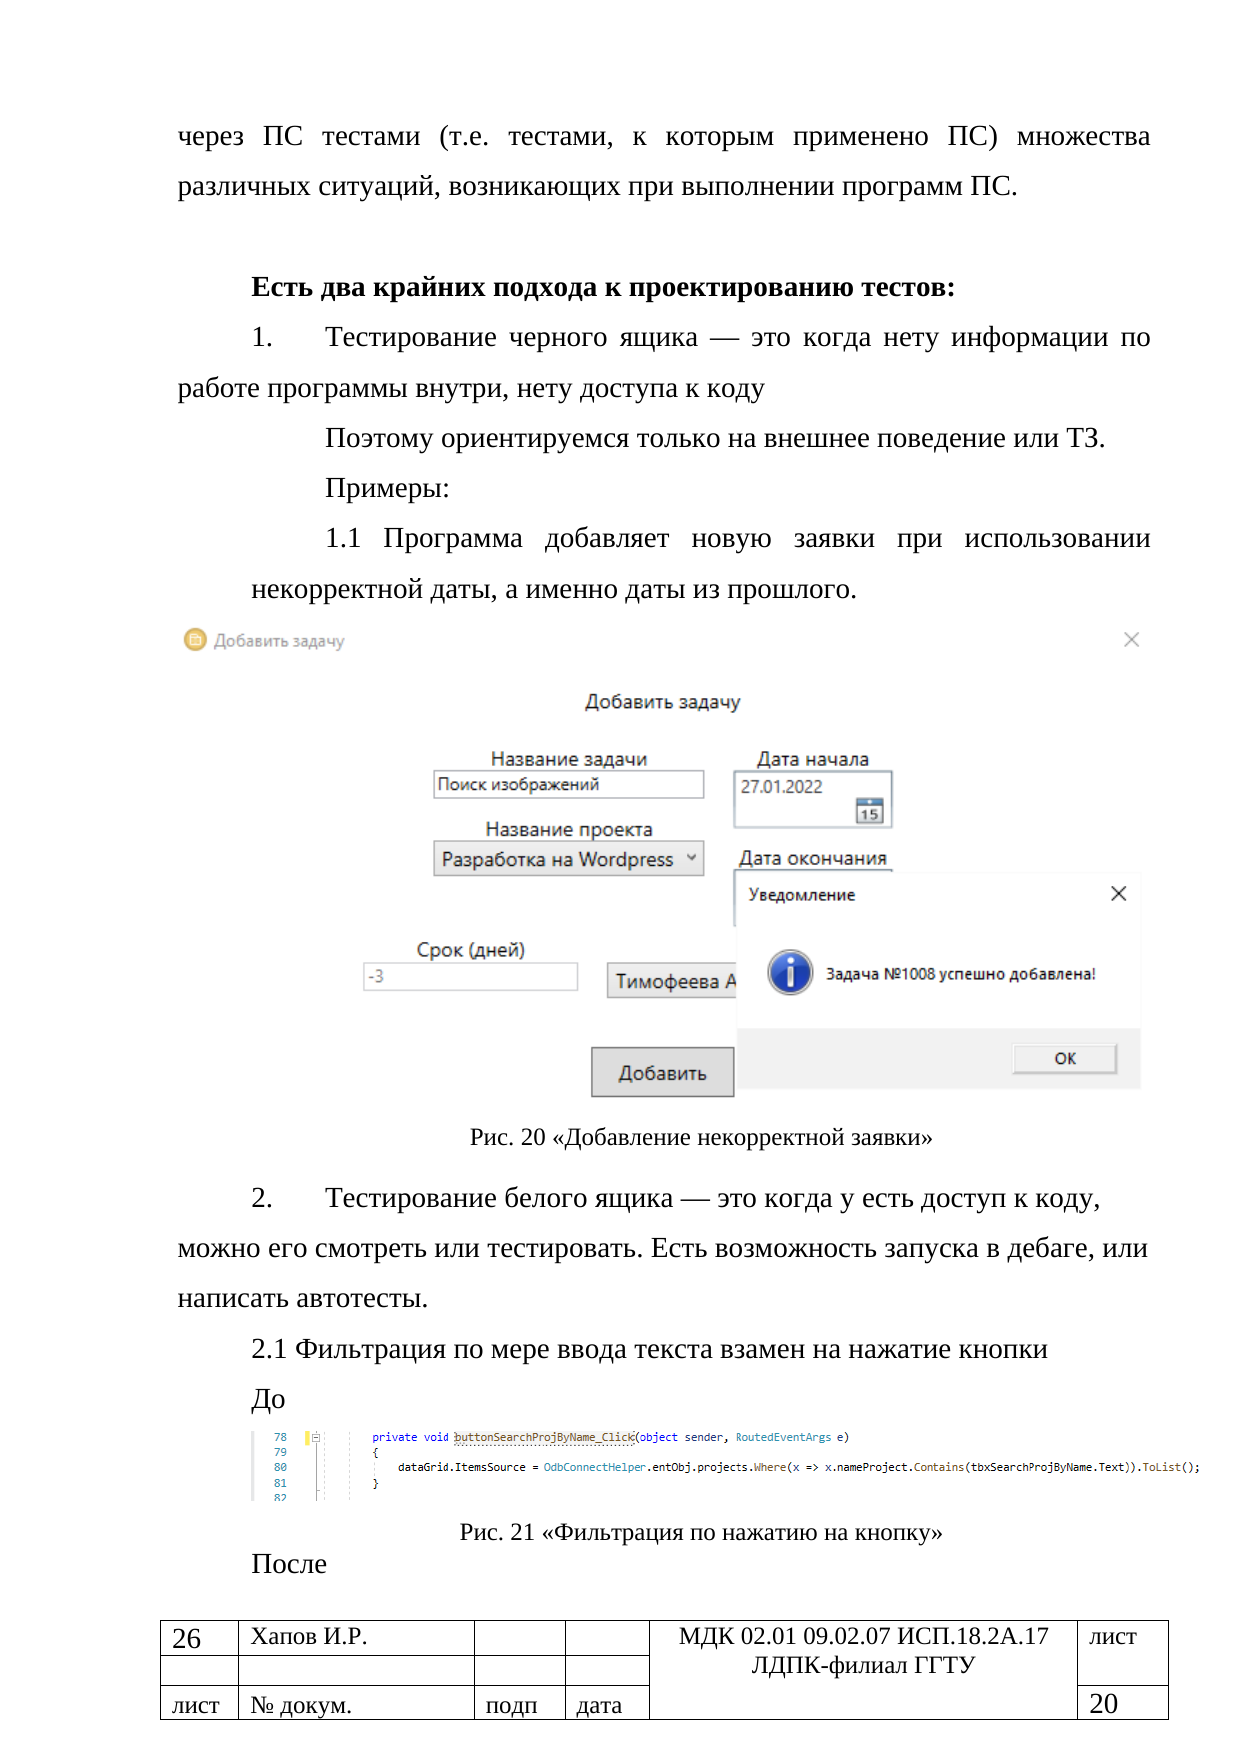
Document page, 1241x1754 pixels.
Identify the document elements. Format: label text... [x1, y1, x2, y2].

list 2.1 Фильтрация по мере ввода текста взамен на нажатие кнопки [251, 1331, 1152, 1364]
list Тестирование черного ящика — это когда нету информации по работе программы внутри, нету доступа к коду [177, 319, 1152, 403]
list Тестирование белого ящика — это когда у есть доступ к коду, можно его смотреть или тестировать. Есть возможность запуска в дебаге, или написать автотесты. [177, 1180, 1152, 1314]
list До [251, 1381, 1152, 1415]
picture [177, 621, 1152, 1106]
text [177, 118, 1152, 202]
list 1.1 Программа добавляет новую заявки при использовании некорректной даты, а именно даты из прошлого. [251, 521, 1152, 604]
list Примеры: [251, 470, 1152, 504]
list После [251, 1546, 1152, 1580]
text Есть два крайних подхода к проектированию тестов: [177, 269, 1152, 303]
list Поэтому ориентируемся только на внешнее поведение или ТЗ. [251, 420, 1152, 453]
picture [251, 1431, 1226, 1501]
